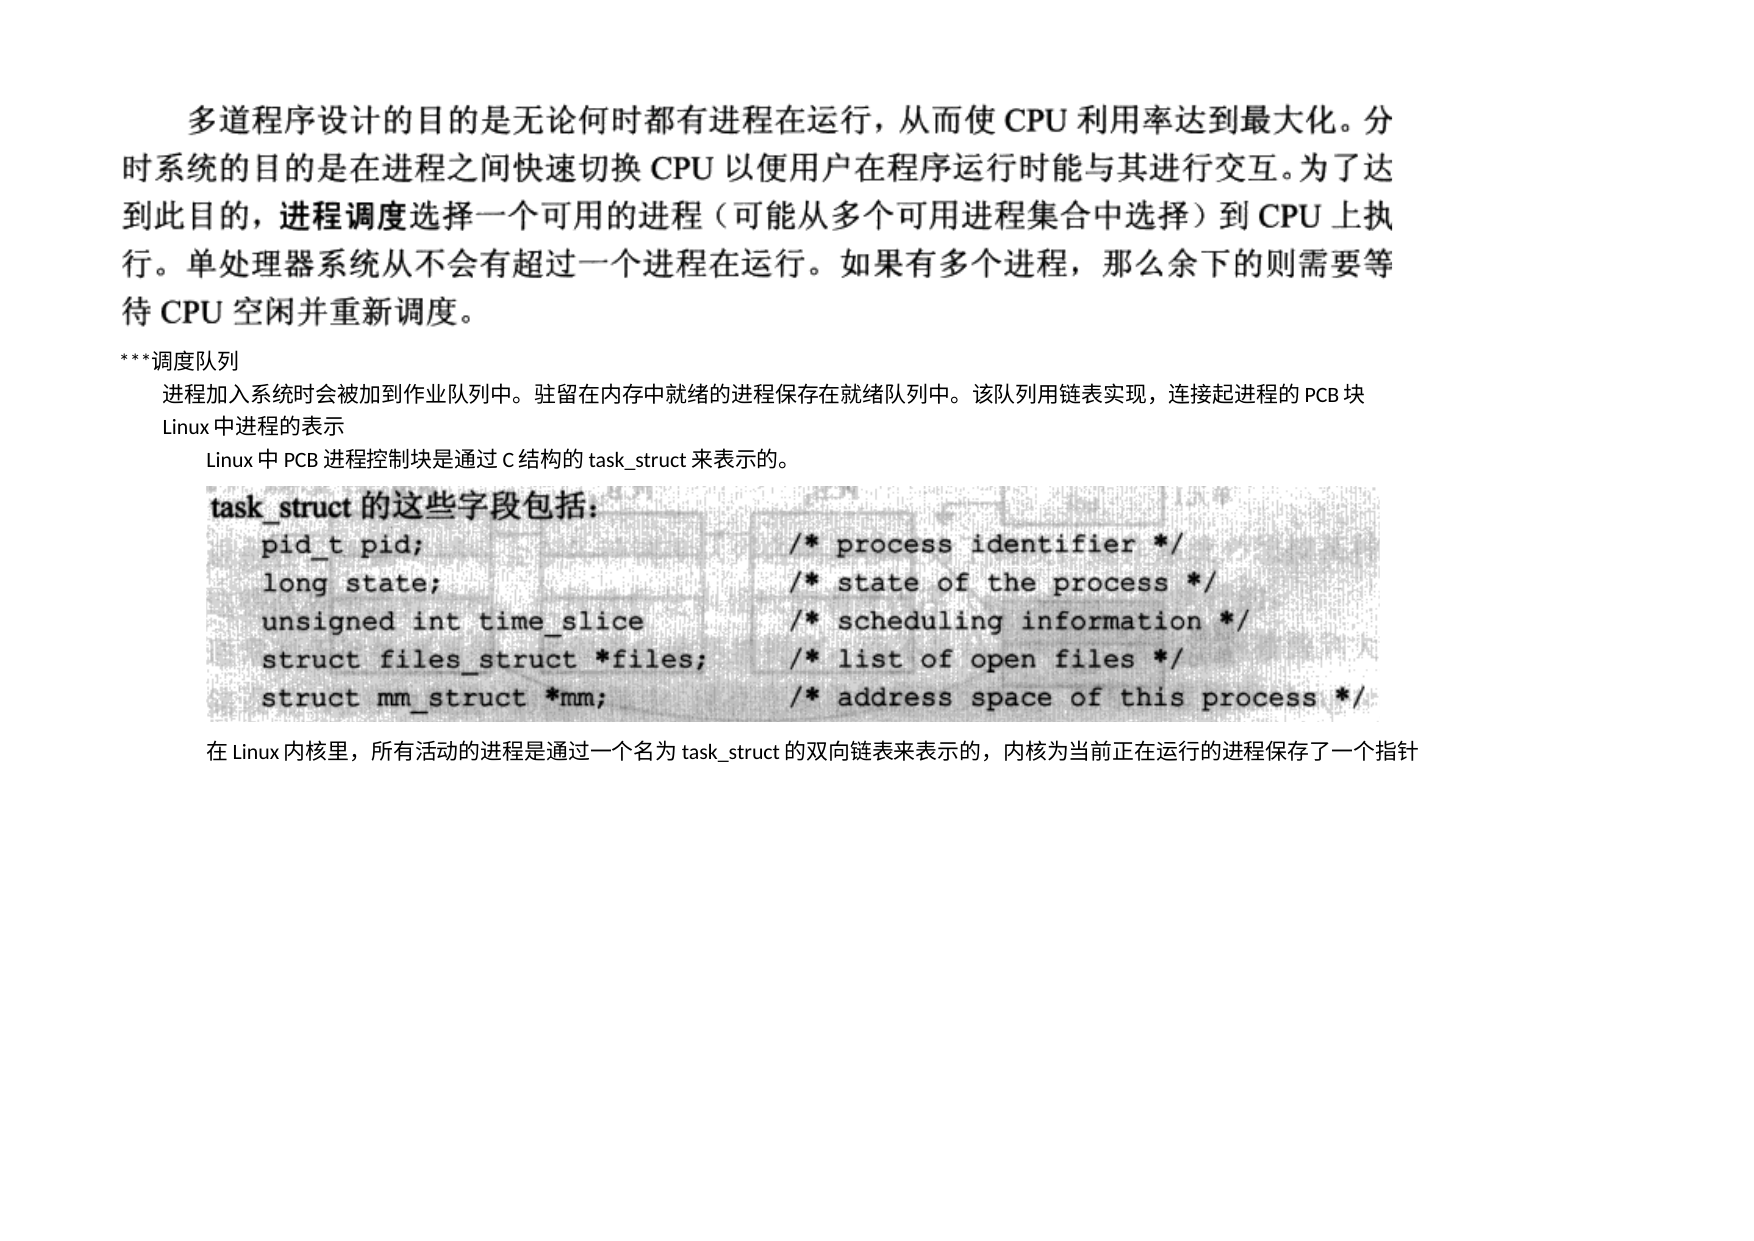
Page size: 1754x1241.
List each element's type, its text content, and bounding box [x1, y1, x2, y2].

text Linux中进程的表示 [75, 409, 1679, 441]
text ***调度队列 [75, 344, 1679, 376]
text 进程加入系统时会被加到作业队列中。驻留在内存中就绪的进程保存在就绪队列中。该队列用链表实现，连接起进程的PCB块 [75, 376, 1679, 409]
text 在Linux内核里，所有活动的进程是通过一个名为task_struct的双向链表来表示的，内核为当前正在运行的进程保存了一个指针 [75, 734, 1679, 766]
text Linux中PCB进程控制块是通过C结构的task_struct来表示的。 [75, 441, 1679, 474]
